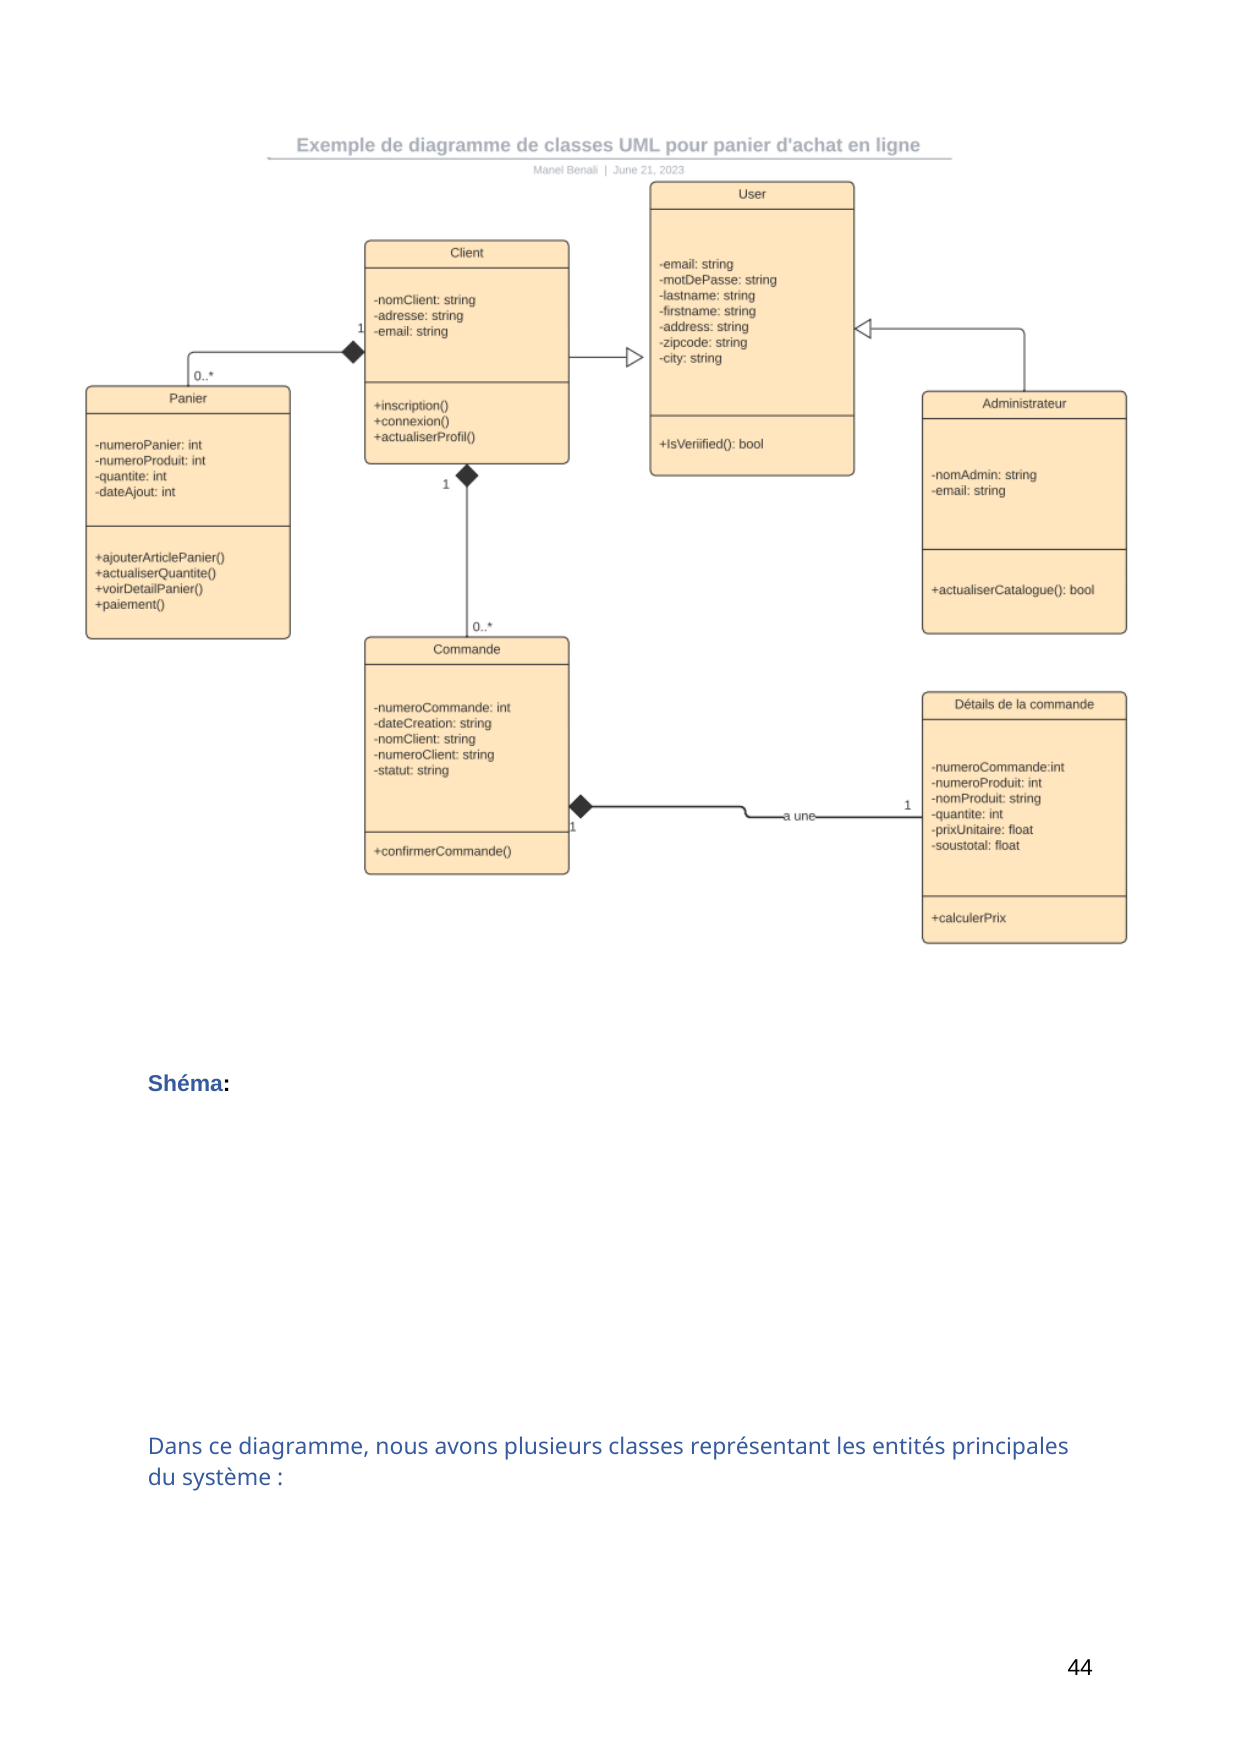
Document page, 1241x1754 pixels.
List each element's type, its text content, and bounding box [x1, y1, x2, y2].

text Shéma: [148, 1030, 1093, 1096]
picture [0, 117, 1241, 1030]
text Dans ce diagramme, nous avons plusieurs classes représentant les entités principales du système : [148, 1430, 1093, 1492]
